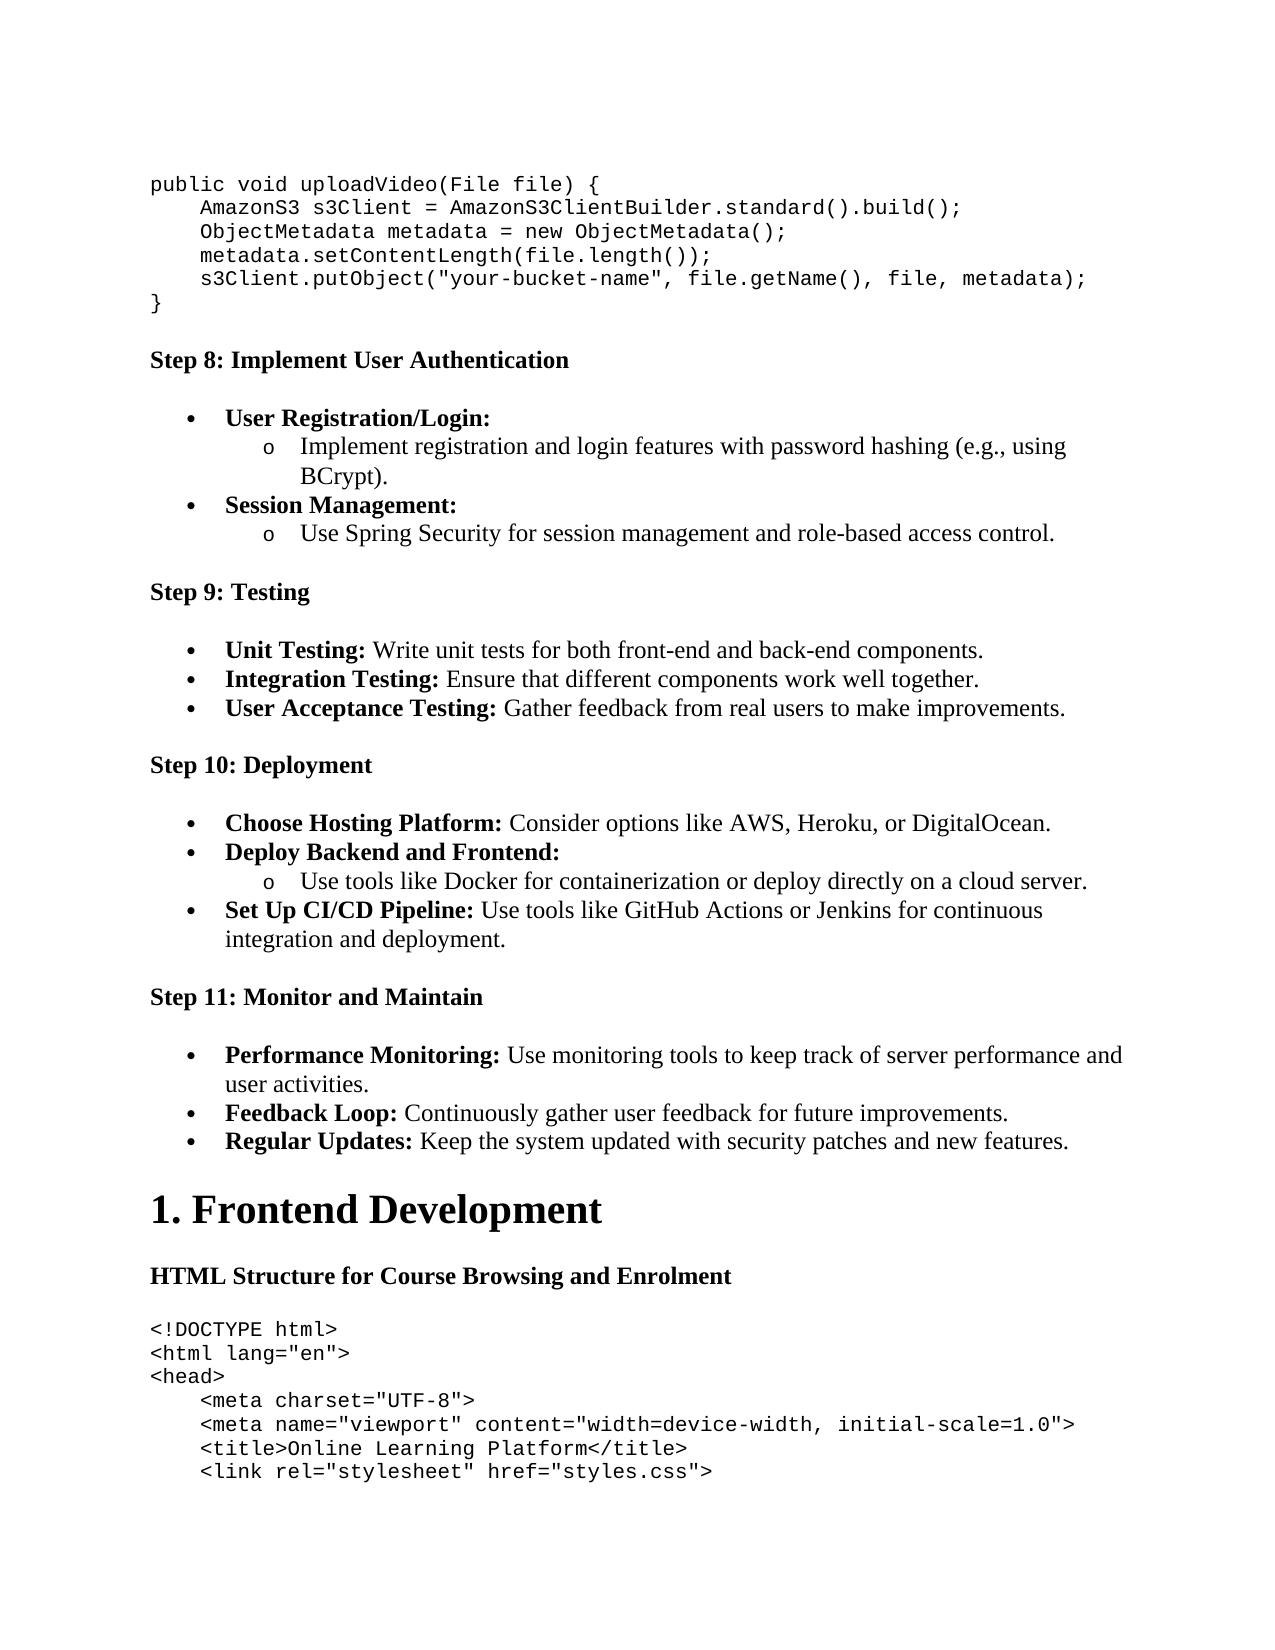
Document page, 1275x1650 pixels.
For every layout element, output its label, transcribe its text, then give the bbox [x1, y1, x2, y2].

list Integration Testing: Ensure that different components work well together. [187, 664, 1125, 693]
list User Registration/Login: [187, 403, 1125, 431]
list Implement registration and login features with password hashing (e.g., using BCrypt). [262, 431, 1125, 490]
list Regular Updates: Keep the system updated with security patches and new features. [187, 1126, 1125, 1155]
text ObjectMetadata metadata = new ObjectMetadata(); [150, 221, 1125, 244]
text Step 9: Testing [150, 577, 1125, 606]
text Step 8: Implement User Authentication [150, 345, 1125, 373]
list Set Up CI/CD Pipeline: Use tools like GitHub Actions or Jenkins for continuous integration and deployment. [187, 896, 1125, 953]
list Performance Monitoring: Use monitoring tools to keep track of server performance and user activities. [187, 1040, 1125, 1098]
list Use tools like Docker for containerization or deploy directly on a cloud server. [262, 866, 1125, 896]
text <meta name="viewport" content="width=device-width, initial-scale=1.0"> [150, 1414, 1125, 1437]
text <head> [150, 1367, 1125, 1390]
text Step 10: Deployment [150, 751, 1125, 779]
text 1. Frontend Development [150, 1184, 1125, 1232]
text Step 11: Monitor and Maintain [150, 982, 1125, 1011]
list Feedback Loop: Continuously gather user feedback for future improvements. [187, 1098, 1125, 1126]
text <meta charset="UTF-8"> [150, 1390, 1125, 1414]
list Choose Hosting Platform: Consider options like AWS, Heroku, or DigitalOcean. [187, 808, 1125, 837]
text metadata.setContentLength(file.length()); [150, 244, 1125, 268]
text public void uploadVideo(File file) { [150, 174, 1125, 197]
list Unit Testing: Write unit tests for both front-end and back-end components. [187, 635, 1125, 664]
text HTML Structure for Course Browsing and Enrolment [150, 1261, 1125, 1290]
text AmazonS3 s3Client = AmazonS3ClientBuilder.standard().build(); [150, 197, 1125, 221]
text } [150, 292, 1125, 316]
list User Acceptance Testing: Gather feedback from real users to make improvements. [187, 693, 1125, 721]
list Use Spring Security for session management and role-based access control. [262, 518, 1125, 548]
list Deploy Backend and Frontend: [187, 837, 1125, 866]
list Session Management: [187, 490, 1125, 518]
text <!DOCTYPE html> [150, 1319, 1125, 1343]
text s3Client.putObject("your-bucket-name", file.getName(), file, metadata); [150, 268, 1125, 292]
text <link rel="stylesheet" href="styles.css"> [150, 1461, 1125, 1485]
text <html lang="en"> [150, 1343, 1125, 1367]
text <title>Online Learning Platform</title> [150, 1437, 1125, 1461]
